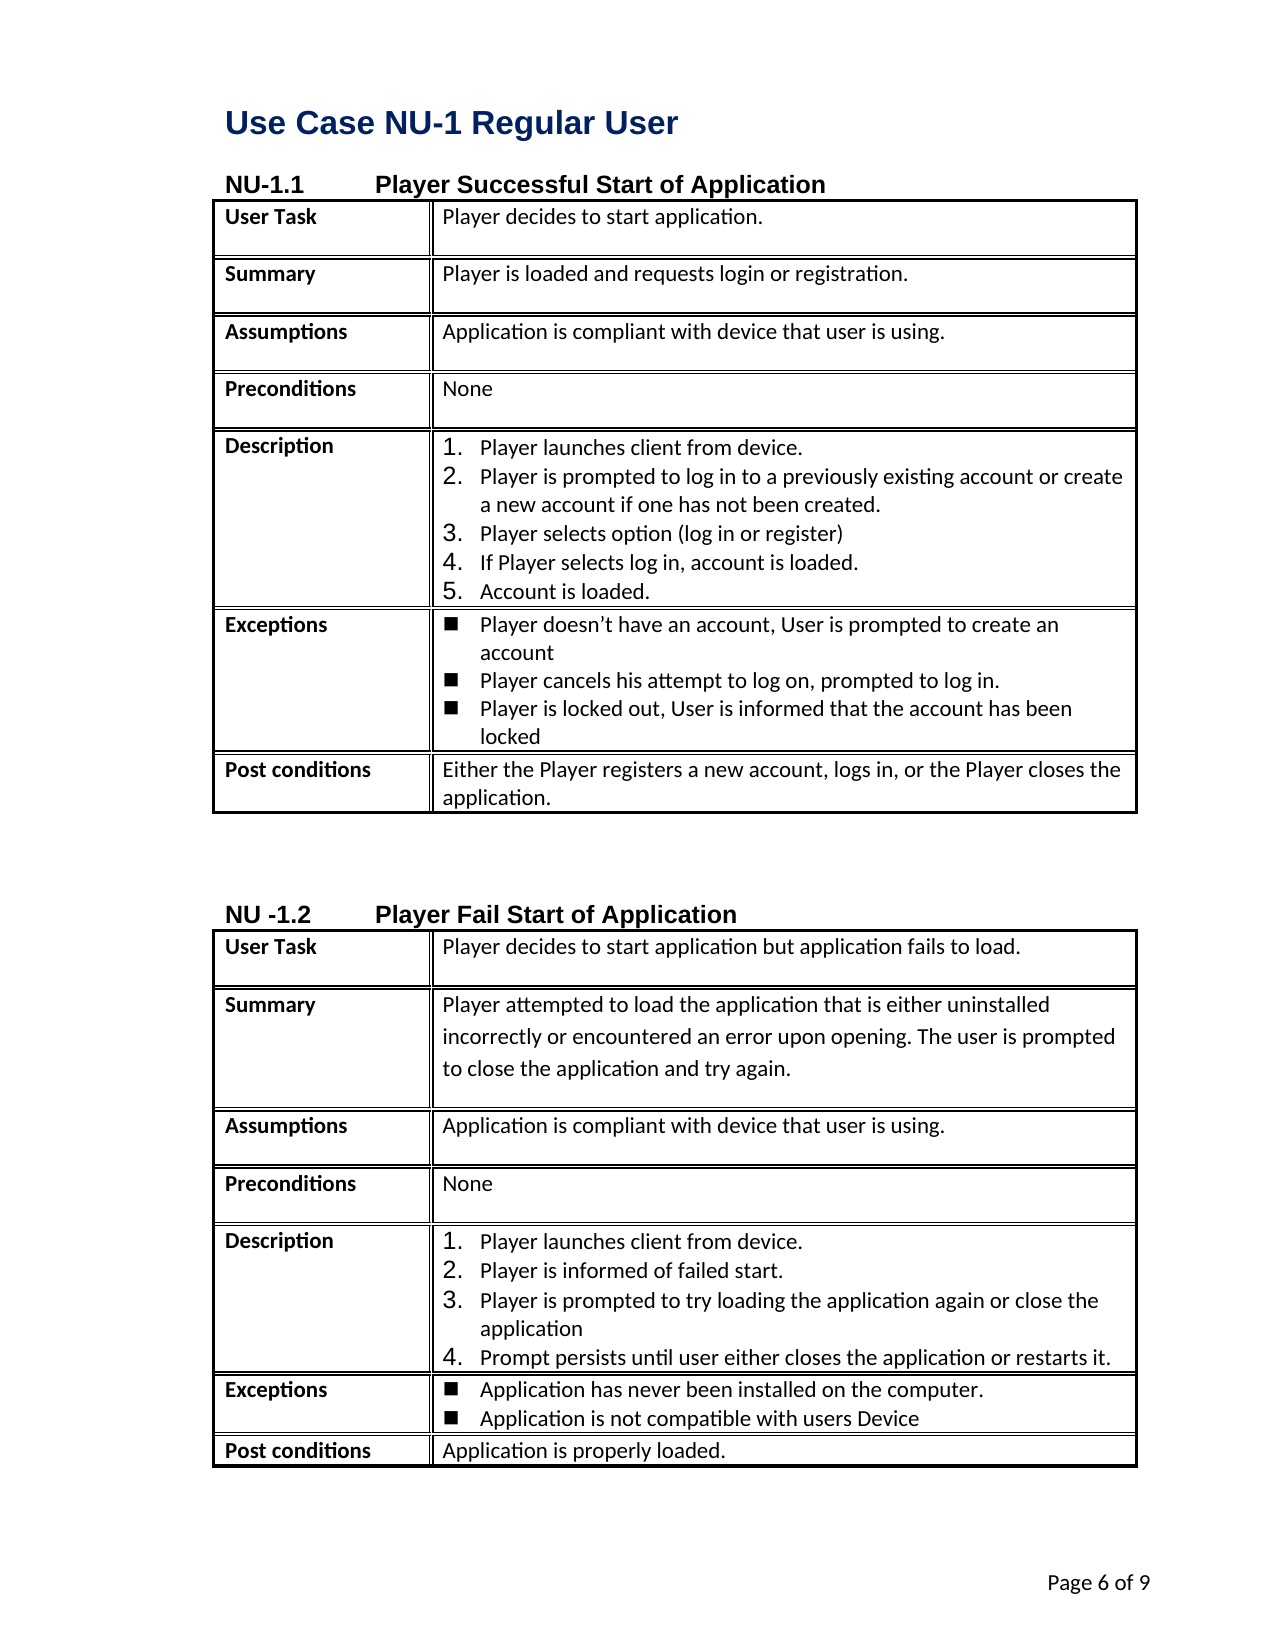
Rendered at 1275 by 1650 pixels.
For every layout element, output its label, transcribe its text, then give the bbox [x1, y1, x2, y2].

table_cell Application is compliant with device that user is using. [434, 317, 1135, 369]
table_cell Player doesn’t have an account, User is prompted to create an account Player cancels his attempt to log on, prompted to log in. Player is locked out, User is informed that the account has been locked [434, 610, 1135, 750]
table_header Player decides to start application. [434, 202, 1135, 255]
table_cell None [434, 1169, 1135, 1222]
table_cell None [434, 374, 1135, 427]
table_cell Exceptions [215, 610, 429, 750]
table_cell Preconditions [215, 1169, 429, 1222]
table_cell Exceptions [215, 1376, 429, 1432]
table_cell Summary [215, 990, 429, 1107]
table_cell Either the Player registers a new account, logs in, or the Player closes the application. [434, 755, 1135, 811]
table_cell Application is compliant with device that user is using. [434, 1112, 1135, 1164]
text NU-1.1 Player Successful Start of Application [225, 170, 1125, 199]
table_cell Description [215, 1226, 429, 1371]
text NU -1.2 Player Fail Start of Application [225, 900, 1125, 929]
table_cell Post conditions [215, 755, 429, 811]
text Use Case NU-1 Regular User [225, 103, 1125, 141]
table_cell Assumptions [215, 1112, 429, 1164]
table_cell Player is loaded and requests login or registration. [434, 260, 1135, 312]
table_cell Description [215, 432, 429, 606]
table_cell Player launches client from device. Player is informed of failed start. Player is prompted to try loading the application again or close the application Prompt persists until user either closes the application or restarts it. [434, 1226, 1135, 1371]
table_cell Assumptions [215, 317, 429, 369]
table_header Player decides to start application but application fails to load. [434, 932, 1135, 985]
table_cell Player attempted to load the application that is either uninstalled incorrectly or encountered an error upon opening. The user is prompted to close the application and try again. [434, 990, 1135, 1107]
table_cell Post conditions [215, 1436, 429, 1464]
table_header User Task [215, 932, 429, 985]
table_cell Application has never been installed on the computer. Application is not compatible with users Device [434, 1376, 1135, 1432]
table_cell Player launches client from device. Player is prompted to log in to a previously existing account or create a new account if one has not been created. Player selects option (log in or register) If Player selects log in, account is loaded. Account is loaded. [434, 432, 1135, 606]
table_cell Preconditions [215, 374, 429, 427]
table_cell Application is properly loaded. [434, 1436, 1135, 1464]
table_cell Summary [215, 260, 429, 312]
table_header User Task [215, 202, 429, 255]
